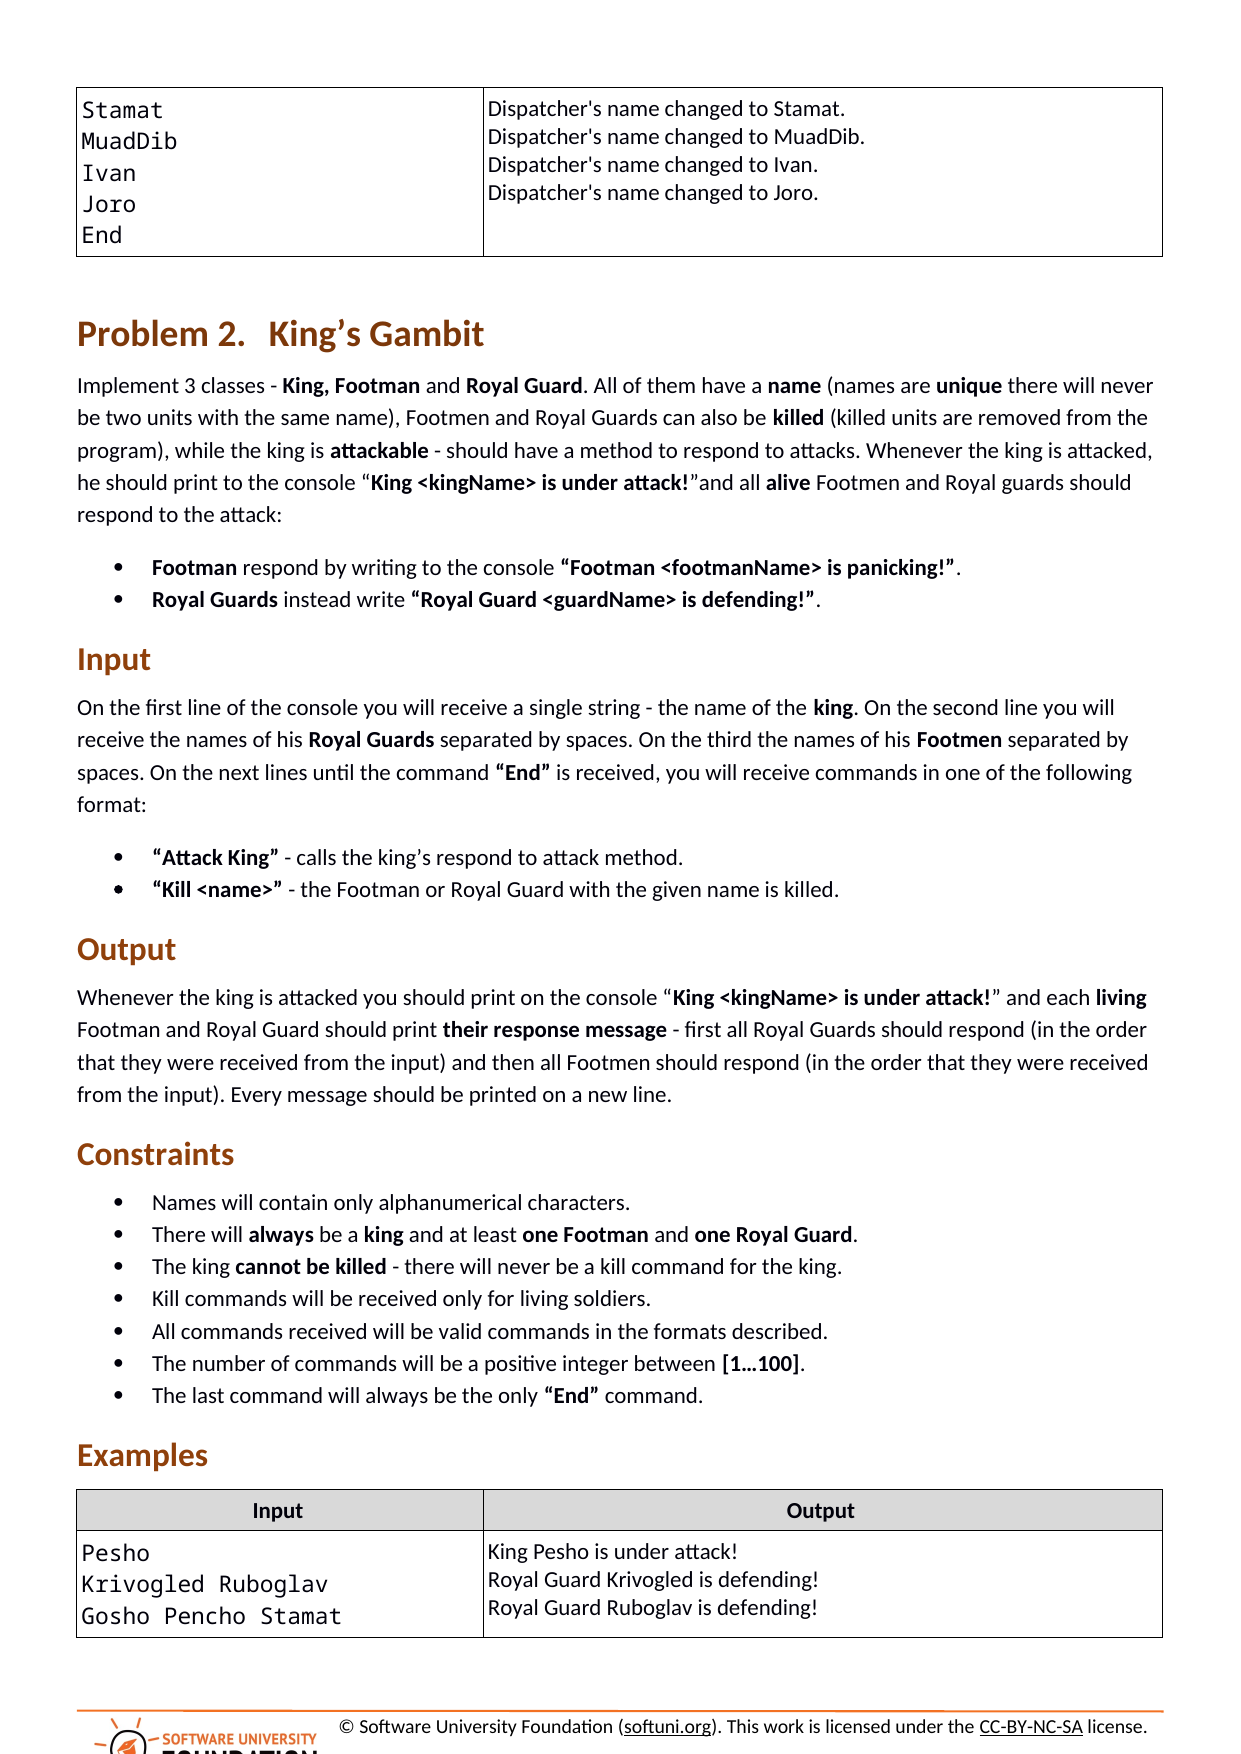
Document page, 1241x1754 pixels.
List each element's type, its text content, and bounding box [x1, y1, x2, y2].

text Whenever the king is attacked you should print on the console “King <kingName> is under attack!” and each living Footman and Royal Guard should print their response message - first all Royal Guards should respond (in the order that they were received from the input) and then all Footmen should respond (in the order that they were received from the input). Every message should be printed on a new line. [77, 983, 1163, 1108]
list “Attack King” - calls the king’s respond to attack method. [114, 843, 1163, 871]
table_header Output [484, 1490, 1162, 1530]
list The number of commands will be a positive integer between [1…100]. [114, 1349, 1163, 1377]
list All commands received will be valid commands in the formats described. [114, 1317, 1163, 1345]
list Footman respond by writing to the console “Footman <footmanName> is panicking!”. [114, 553, 1163, 581]
text Implement 3 classes - King, Footman and Royal Guard. All of them have a name (names are unique there will never be two units with the same name), Footmen and Royal Guards can also be killed (killed units are removed from the program), while the king is attackable - should have a method to respond to attacks. Whenever the king is attacked, he should print to the console “King <kingName> is under attack!”and all alive Footmen and Royal guards should respond to the attack: [77, 371, 1163, 528]
subtitle King’s Gambit [77, 310, 1163, 356]
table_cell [77, 88, 483, 256]
list “Kill <name>” - the Footman or Royal Guard with the given name is killed. [114, 875, 1163, 903]
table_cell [484, 88, 1162, 256]
list Royal Guards instead write “Royal Guard <guardName> is defending!”. [114, 585, 1163, 613]
subtitle Output [77, 928, 1163, 969]
subtitle Input [77, 638, 1163, 679]
list Names will contain only alphanumerical characters. [114, 1188, 1163, 1216]
picture [93, 1717, 317, 1754]
table_header Input [77, 1490, 483, 1530]
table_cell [484, 1531, 1162, 1637]
subtitle Constraints [77, 1133, 1163, 1174]
subtitle Examples [77, 1434, 1163, 1475]
list The king cannot be killed - there will never be a kill command for the king. [114, 1252, 1163, 1280]
list There will always be a king and at least one Footman and one Royal Guard. [114, 1220, 1163, 1248]
text On the first line of the console you will receive a single string - the name of the king. On the second line you will receive the names of his Royal Guards separated by spaces. On the third the names of his Footmen separated by spaces. On the next lines until the command “End” is received, you will receive commands in one of the following format: [77, 693, 1163, 818]
list Kill commands will be received only for living soldiers. [114, 1284, 1163, 1313]
list The last command will always be the only “End” command. [114, 1381, 1163, 1409]
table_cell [77, 1531, 483, 1637]
